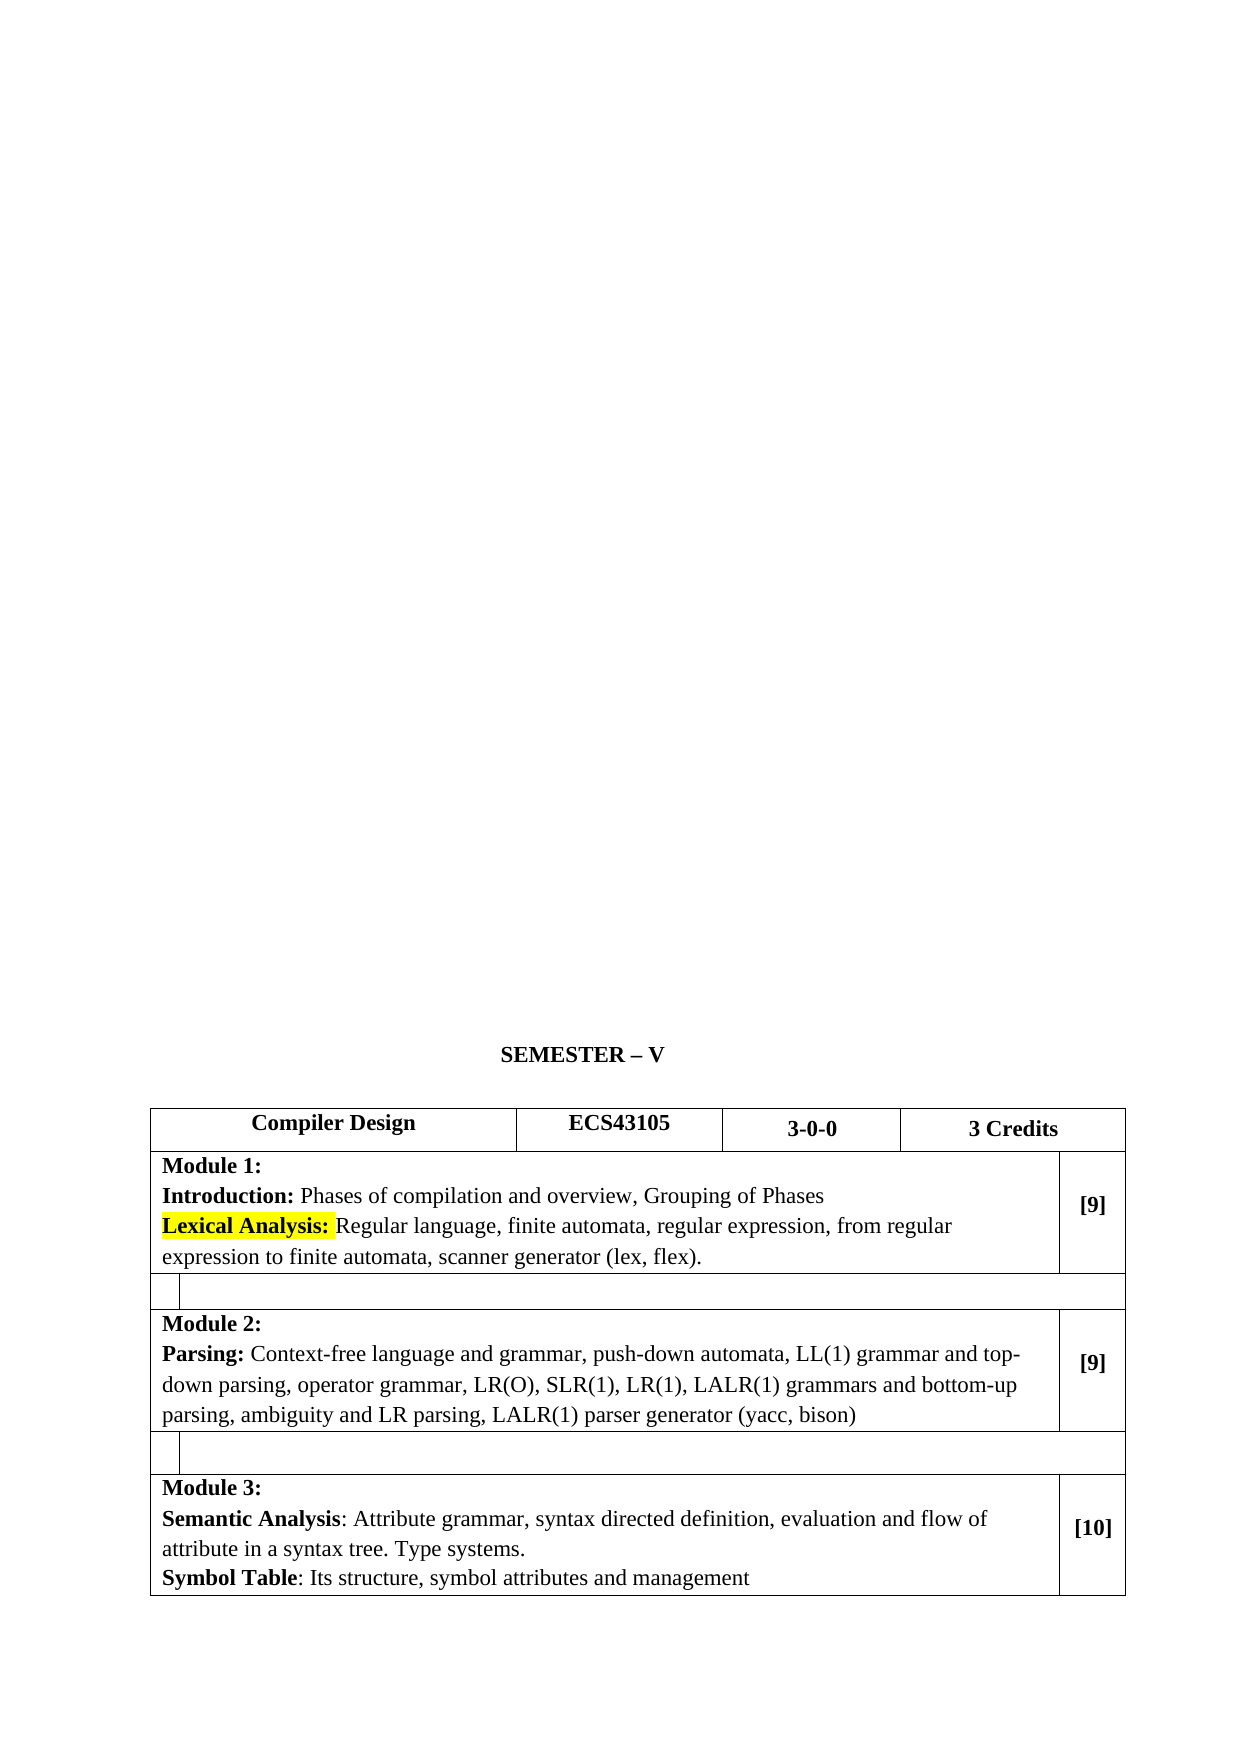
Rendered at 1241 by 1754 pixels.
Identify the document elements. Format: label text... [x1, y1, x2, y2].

table_header 3-0-0 [723, 1109, 900, 1151]
table_cell Module 3: Semantic Analysis: Attribute grammar, syntax directed definition, evaluation and flow of attribute in a syntax tree. Type systems. Symbol Table: Its structure, symbol attributes and management [151, 1475, 1059, 1595]
table_cell [9] [1060, 1152, 1125, 1273]
table_cell [180, 1432, 1125, 1473]
table_cell [151, 1432, 179, 1473]
table_cell Module 1: Introduction: Phases of compilation and overview, Grouping of Phases Lexical Analysis: Regular language, finite automata, regular expression, from regular expression to finite automata, scanner generator (lex, flex). [151, 1152, 1059, 1273]
table_header Compiler Design [151, 1109, 516, 1151]
table_header ECS43105 [517, 1109, 722, 1151]
table_cell [10] [1060, 1475, 1125, 1595]
table_header 3 Credits [901, 1109, 1125, 1151]
text SEMESTER – V [500, 1041, 741, 1067]
table_cell [151, 1274, 179, 1309]
table_cell Module 2: Parsing: Context-free language and grammar, push-down automata, LL(1) grammar and top- down parsing, operator grammar, LR(O), SLR(1), LR(1), LALR(1) grammars and bottom-up parsing, ambiguity and LR parsing, LALR(1) parser generator (yacc, bison) [151, 1310, 1059, 1431]
table_cell [9] [1060, 1310, 1125, 1431]
table_cell [180, 1274, 1125, 1309]
